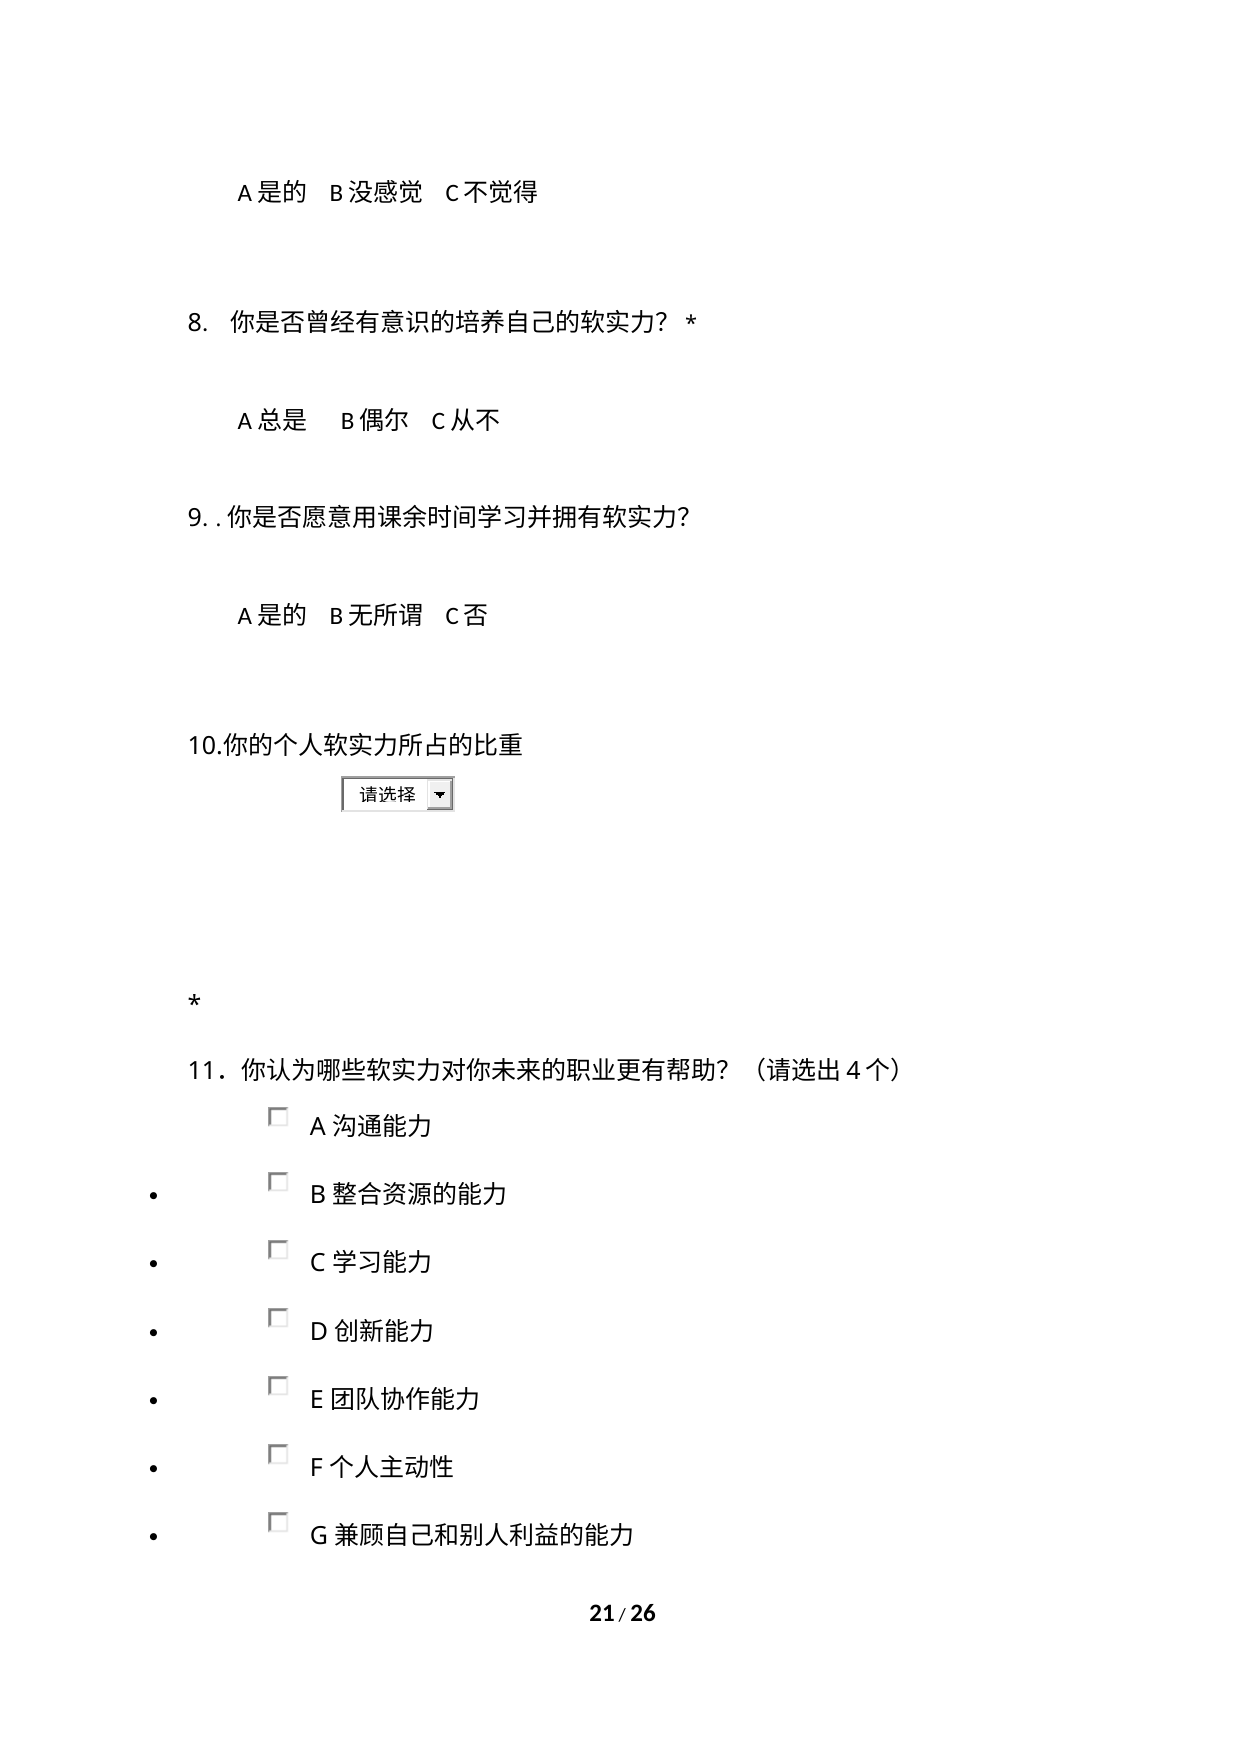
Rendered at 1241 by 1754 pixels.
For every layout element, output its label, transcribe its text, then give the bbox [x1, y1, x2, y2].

list G 兼顾自己和别人利益的能力 [150, 1507, 1053, 1572]
text 9. . 你是否愿意用课余时间学习并拥有软实力？ [187, 483, 1053, 548]
list B 整合资源的能力 [150, 1166, 1053, 1231]
list F 个人主动性 [150, 1438, 1053, 1503]
list E 团队协作能力 [150, 1370, 1053, 1435]
text A是的 B无所谓 C否 [187, 581, 1053, 646]
text 11．你认为哪些软实力对你未来的职业更有帮助？（请选出4个） [187, 1036, 1053, 1101]
list D 创新能力 [150, 1302, 1053, 1367]
text A 沟通能力 [187, 1101, 1053, 1166]
text 10.你的个人软实力所占的比重 [187, 711, 1053, 776]
text 8. 你是否曾经有意识的培养自己的软实力？ * [187, 288, 1053, 353]
text * [187, 971, 1053, 1036]
list C 学习能力 [150, 1234, 1053, 1299]
text A总是 B偶尔 C 从不 [187, 386, 1053, 451]
text A是的 B没感觉 C不觉得 [187, 158, 1053, 223]
